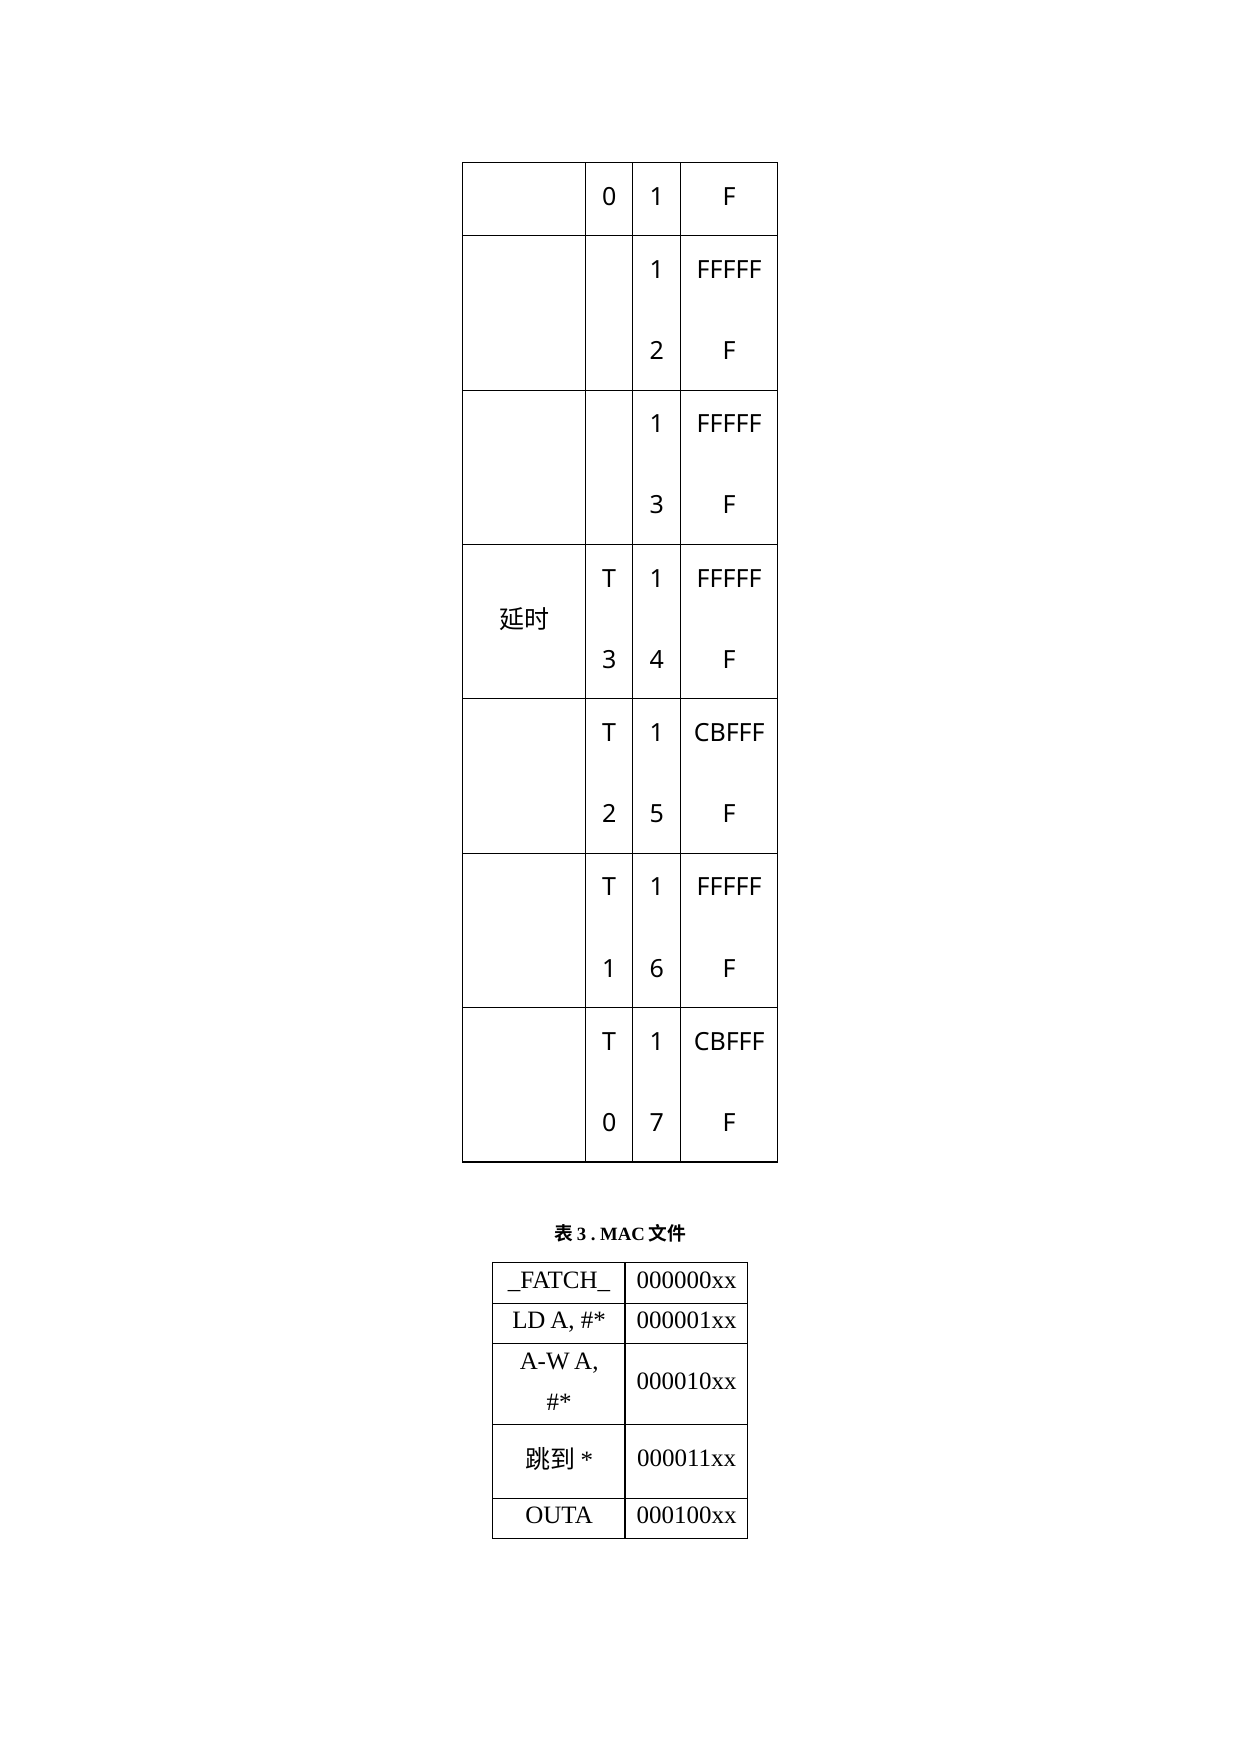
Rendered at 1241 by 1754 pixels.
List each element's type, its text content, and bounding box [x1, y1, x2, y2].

table_cell [463, 391, 585, 544]
table_header 000000xx [626, 1263, 747, 1302]
table_cell 延时 [463, 545, 585, 698]
table_header _FATCH_ [493, 1263, 624, 1302]
table_cell 13 [633, 391, 680, 544]
table_cell CBFFFF [681, 163, 777, 235]
table_cell 跳到 * [493, 1425, 624, 1497]
text 表3 . MAC文件 [187, 1218, 1053, 1246]
table_cell 12 [633, 236, 680, 389]
table_cell OUTA [493, 1499, 624, 1538]
table_cell [463, 163, 585, 235]
table_cell 000011xx [626, 1425, 747, 1497]
table_cell 14 [633, 545, 680, 698]
table_cell LD A, #* [493, 1304, 624, 1343]
table_cell 17 [633, 1008, 680, 1161]
table_cell T1 [586, 854, 632, 1007]
table_cell 000100xx [626, 1499, 747, 1538]
table_cell [586, 391, 632, 544]
table_cell 000001xx [626, 1304, 747, 1343]
table_cell 16 [633, 854, 680, 1007]
table_cell 11 [633, 163, 680, 235]
table_cell CBFFFF [681, 699, 777, 853]
table_cell T0 [586, 163, 632, 235]
table_cell FFFFFF [681, 391, 777, 544]
table_cell [463, 854, 585, 1007]
table_cell 000010xx [626, 1344, 747, 1424]
table_cell [463, 1008, 585, 1161]
table_cell [586, 236, 632, 389]
table_cell A-W A, #* [493, 1344, 624, 1424]
table_cell [463, 699, 585, 853]
table_cell FFFFFF [681, 854, 777, 1007]
table_cell T2 [586, 699, 632, 853]
table_cell T3 [586, 545, 632, 698]
table_cell 15 [633, 699, 680, 853]
table_cell CBFFFF [681, 1008, 777, 1161]
table_cell [463, 236, 585, 389]
table_cell FFFFFF [681, 545, 777, 698]
table_cell T0 [586, 1008, 632, 1161]
table_cell FFFFFF [681, 236, 777, 389]
